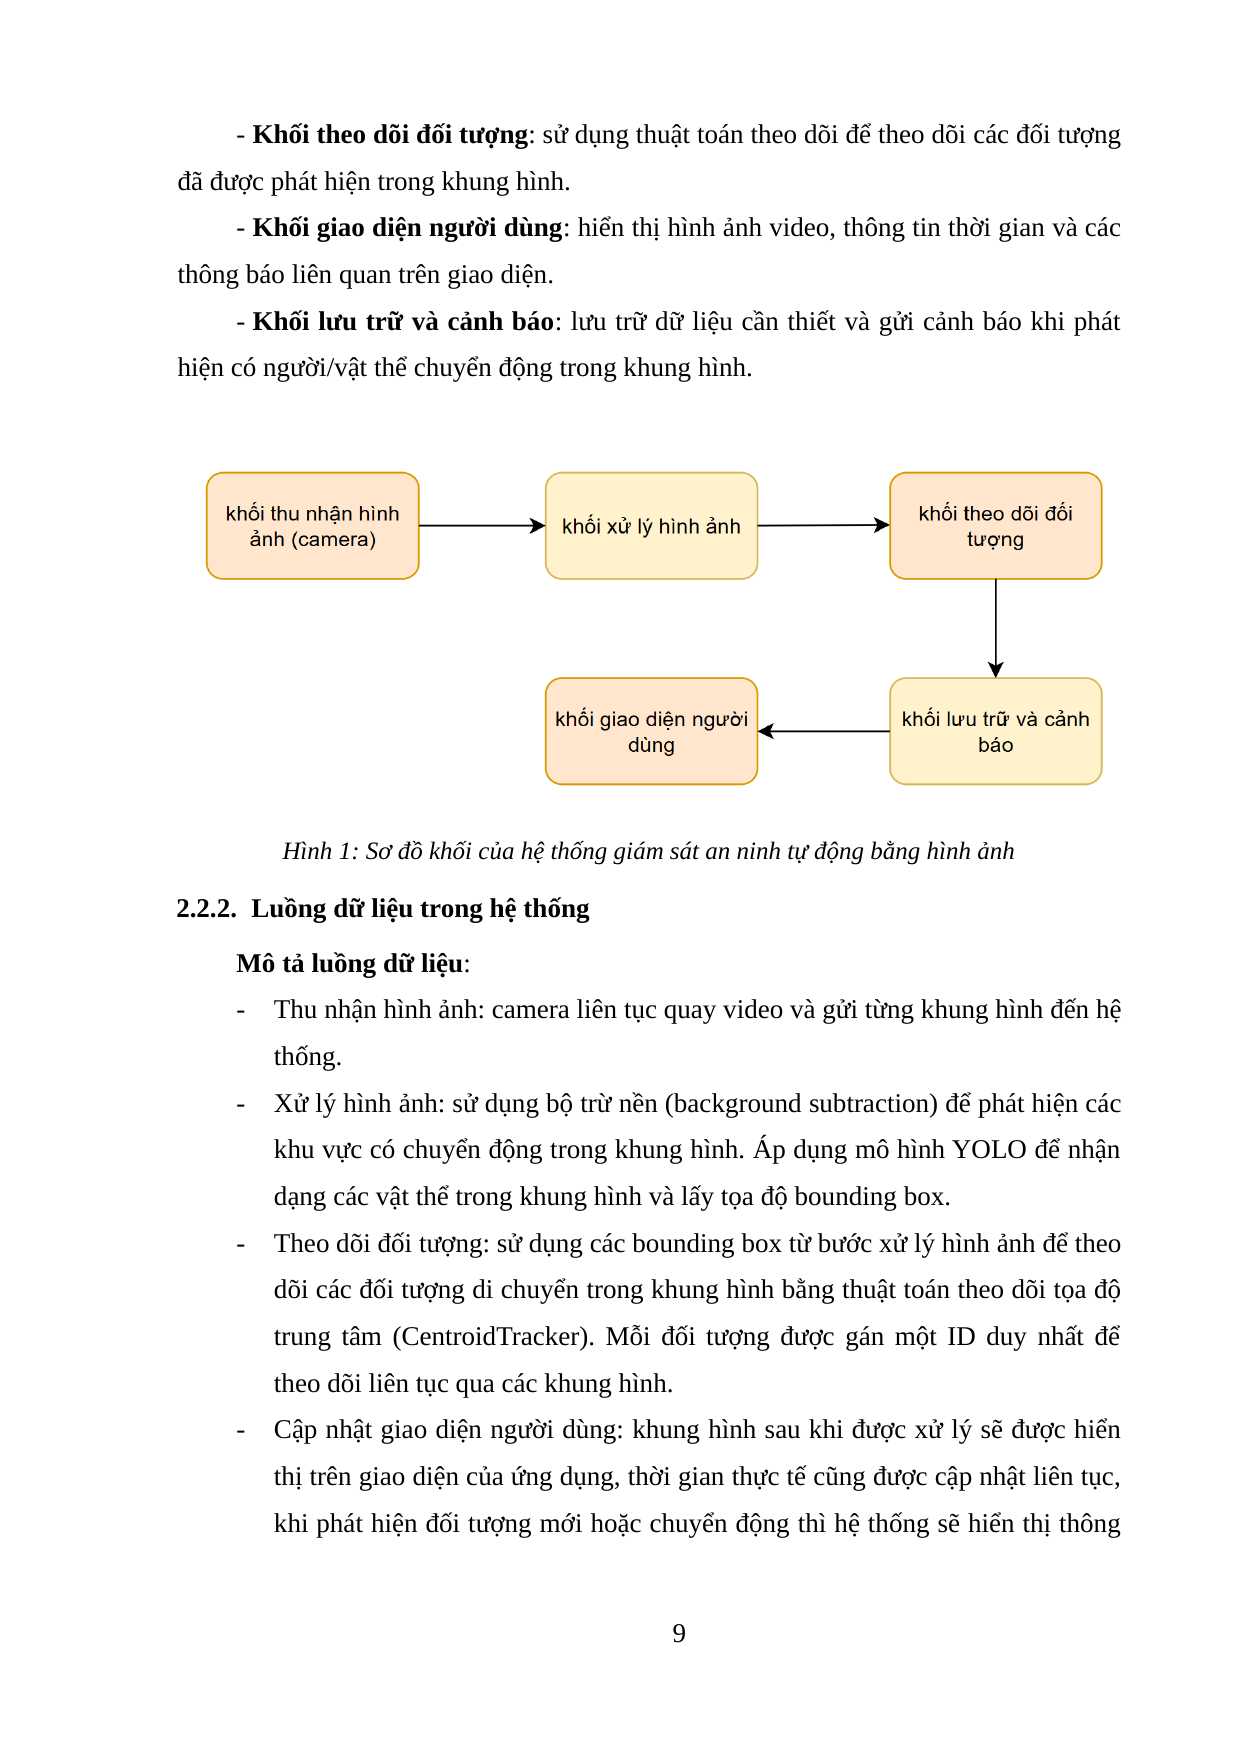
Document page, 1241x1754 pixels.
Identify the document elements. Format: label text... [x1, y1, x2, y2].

list Thu nhận hình ảnh: camera liên tục quay video và gửi từng khung hình đến hệ thống. [236, 993, 1122, 1071]
list Khối giao diện người dùng: hiển thị hình ảnh video, thông tin thời gian và các thông báo liên quan trên giao diện. [177, 211, 1122, 289]
picture [177, 444, 1123, 813]
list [236, 1413, 1122, 1538]
list Khối lưu trữ và cảnh báo: lưu trữ dữ liệu cần thiết và gửi cảnh báo khi phát hiện có người/vật thể chuyển động trong khung hình. [177, 305, 1122, 383]
list Khối theo dõi đối tượng: sử dụng thuật toán theo dõi để theo dõi các đối tượng đã được phát hiện trong khung hình. [177, 118, 1122, 196]
subtitle Luồng dữ liệu trong hệ thống [176, 892, 1122, 923]
list Theo dõi đối tượng: sử dụng các bounding box từ bước xử lý hình ảnh để theo dõi các đối tượng di chuyển trong khung hình bằng thuật toán theo dõi tọa độ trung tâm (CentroidTracker). Mỗi đối tượng được gán một ID duy nhất để theo dõi liên tục qua các khung hình. [236, 1227, 1122, 1398]
list Xử lý hình ảnh: sử dụng bộ trừ nền (background subtraction) để phát hiện các khu vực có chuyển động trong khung hình. Áp dụng mô hình YOLO để nhận dạng các vật thể trong khung hình và lấy tọa độ bounding box. [236, 1087, 1122, 1211]
text Mô tả luồng dữ liệu: [177, 947, 1122, 978]
